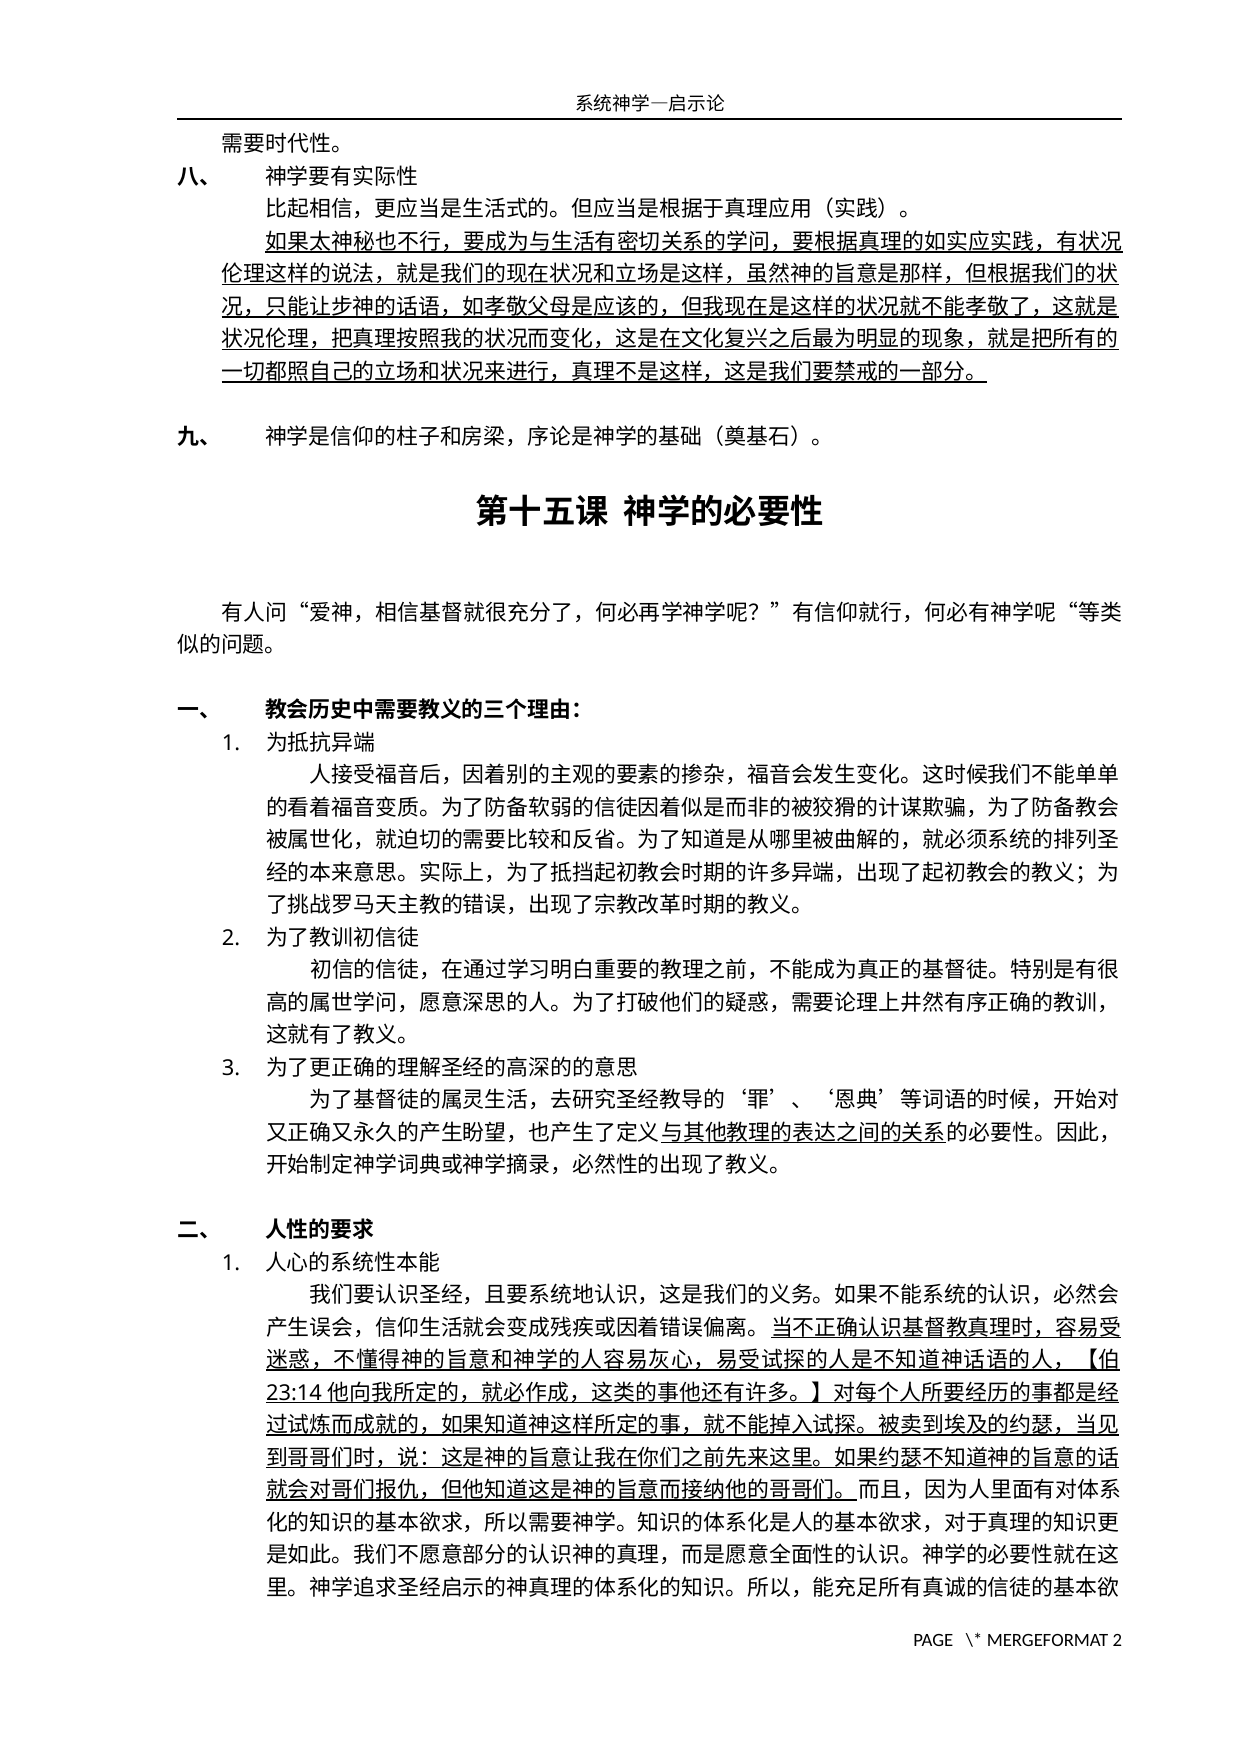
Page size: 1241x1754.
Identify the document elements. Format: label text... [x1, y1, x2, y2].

list 为了教训初信徒 [222, 919, 1122, 952]
text 有人问“爱神，相信基督就很充分了，何必再学神学呢？”有信仰就行，何必有神学呢“等类似的问题。 [177, 594, 1122, 659]
list 为抵抗异端 [222, 724, 1122, 757]
text 比起相信，更应当是生活式的。但应当是根据于真理应用（实践）。 [221, 191, 1122, 223]
subtitle 第十五课 神学的必要性 [177, 476, 1122, 541]
list 人性的要求 [177, 1212, 1122, 1244]
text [266, 1277, 1122, 1602]
list 人心的系统性本能 [222, 1244, 1122, 1277]
list 神学是信仰的柱子和房梁，序论是神学的基础（奠基石）。 [177, 418, 1122, 451]
list 为了更正确的理解圣经的高深的的意思 [222, 1049, 1122, 1082]
text 初信的信徒，在通过学习明白重要的教理之前，不能成为真正的基督徒。特别是有很高的属世学问，愿意深思的人。为了打破他们的疑惑，需要论理上井然有序正确的教训，这就有了教义。 [266, 952, 1122, 1049]
list 教会历史中需要教义的三个理由： [177, 692, 1122, 724]
text 如果太神秘也不行，要成为与生活有密切关系的学问，要根据真理的如实应实践，有状况伦理这样的说法，就是我们的现在状况和立场是这样，虽然神的旨意是那样，但根据我们的状况，只能让步神的话语，如孝敬父母是应该的，但我现在是这样的状况就不能孝敬了，这就是状况伦理，把真理按照我的状况而变化，这是在文化复兴之后最为明显的现象，就是把所有的一切都照自己的立场和状况来进行，真理不是这样，这是我们要禁戒的一部分。 [221, 223, 1122, 386]
text 人接受福音后，因着别的主观的要素的掺杂，福音会发生变化。这时候我们不能单单的看着福音变质。为了防备软弱的信徒因着似是而非的被狡猾的计谋欺骗，为了防备教会被属世化，就迫切的需要比较和反省。为了知道是从哪里被曲解的，就必须系统的排列圣经的本来意思。实际上，为了抵挡起初教会时期的许多异端，出现了起初教会的教义；为了挑战罗马天主教的错误，出现了宗教改革时期的教义。 [266, 757, 1122, 919]
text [221, 126, 1122, 158]
text 为了基督徒的属灵生活，去研究圣经教导的‘罪’、‘恩典’等词语的时候，开始对又正确又永久的产生盼望，也产生了定义与其他教理的表达之间的关系的必要性。因此，开始制定神学词典或神学摘录，必然性的出现了教义。 [266, 1082, 1122, 1179]
list 神学要有实际性 [177, 158, 1122, 191]
